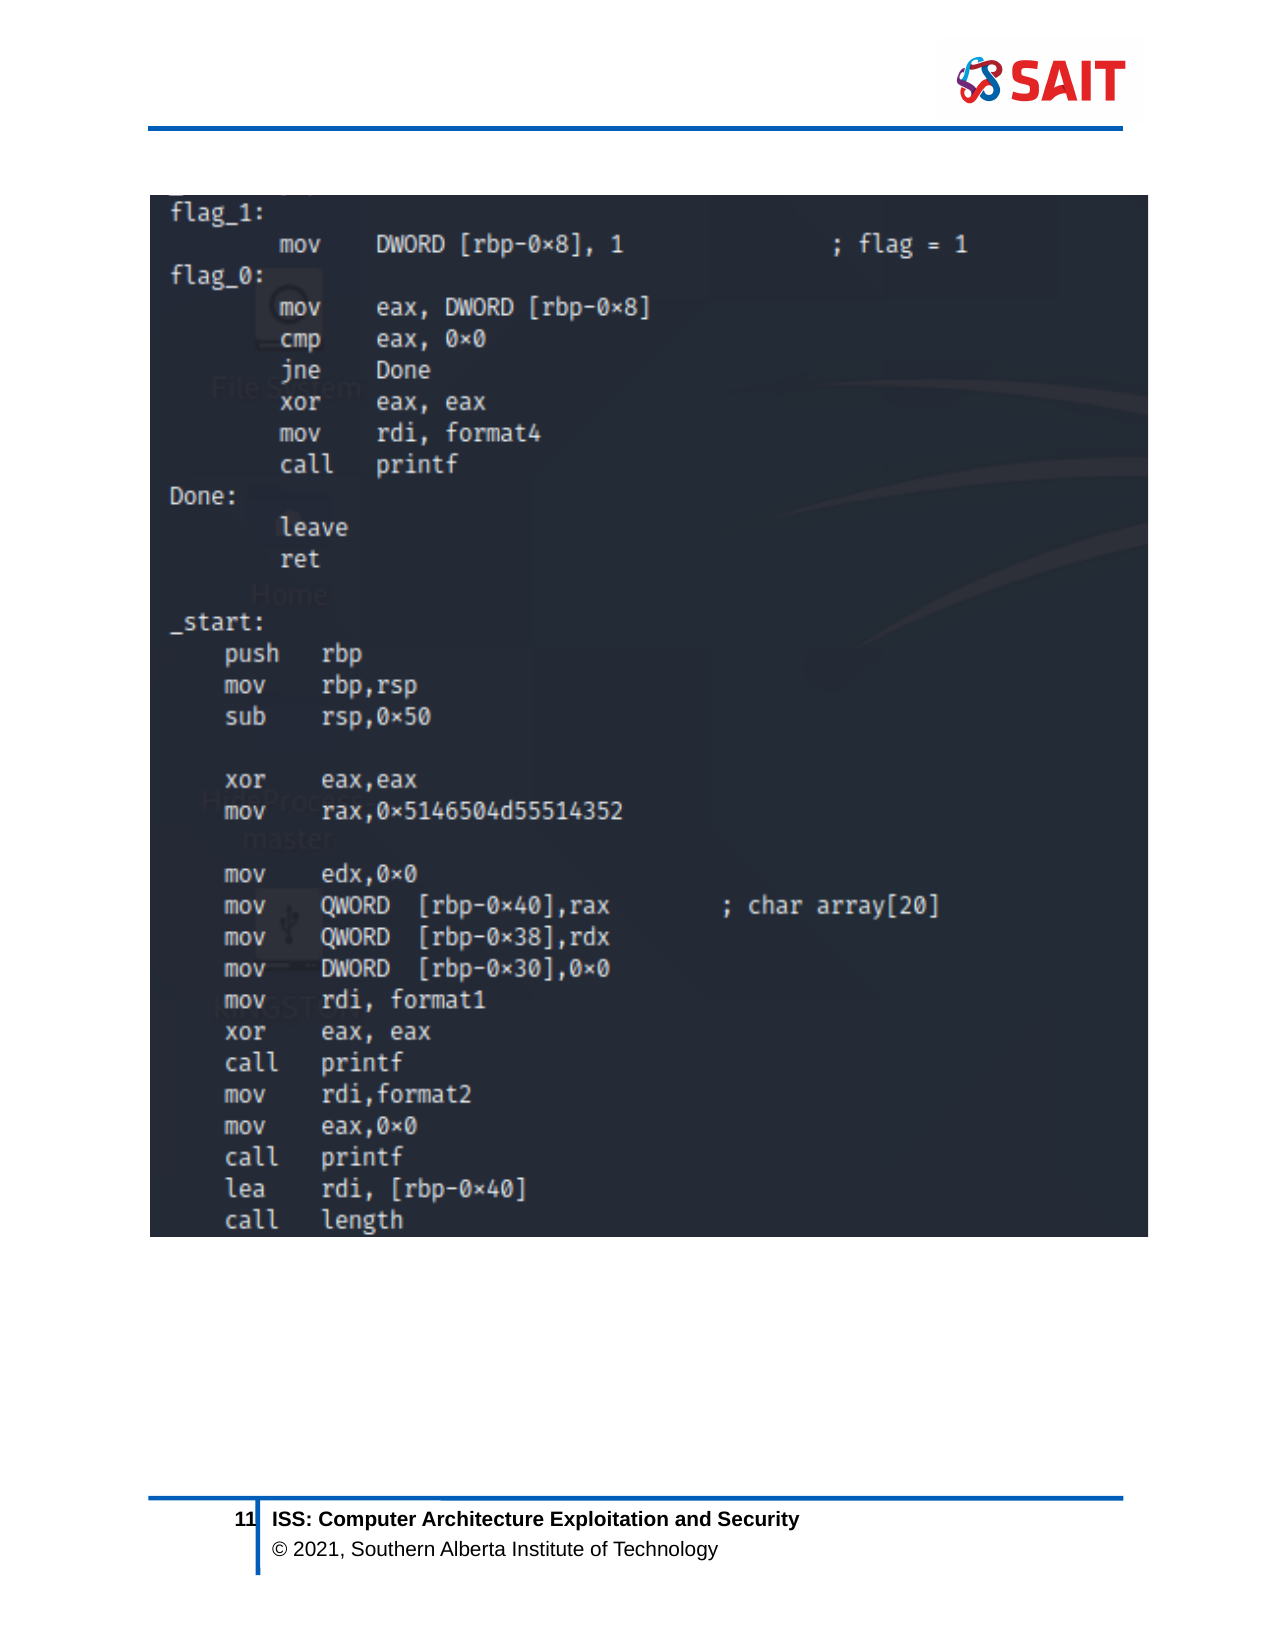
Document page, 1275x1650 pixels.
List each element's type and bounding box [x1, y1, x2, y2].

picture [150, 195, 1149, 1237]
picture [937, 37, 1145, 123]
